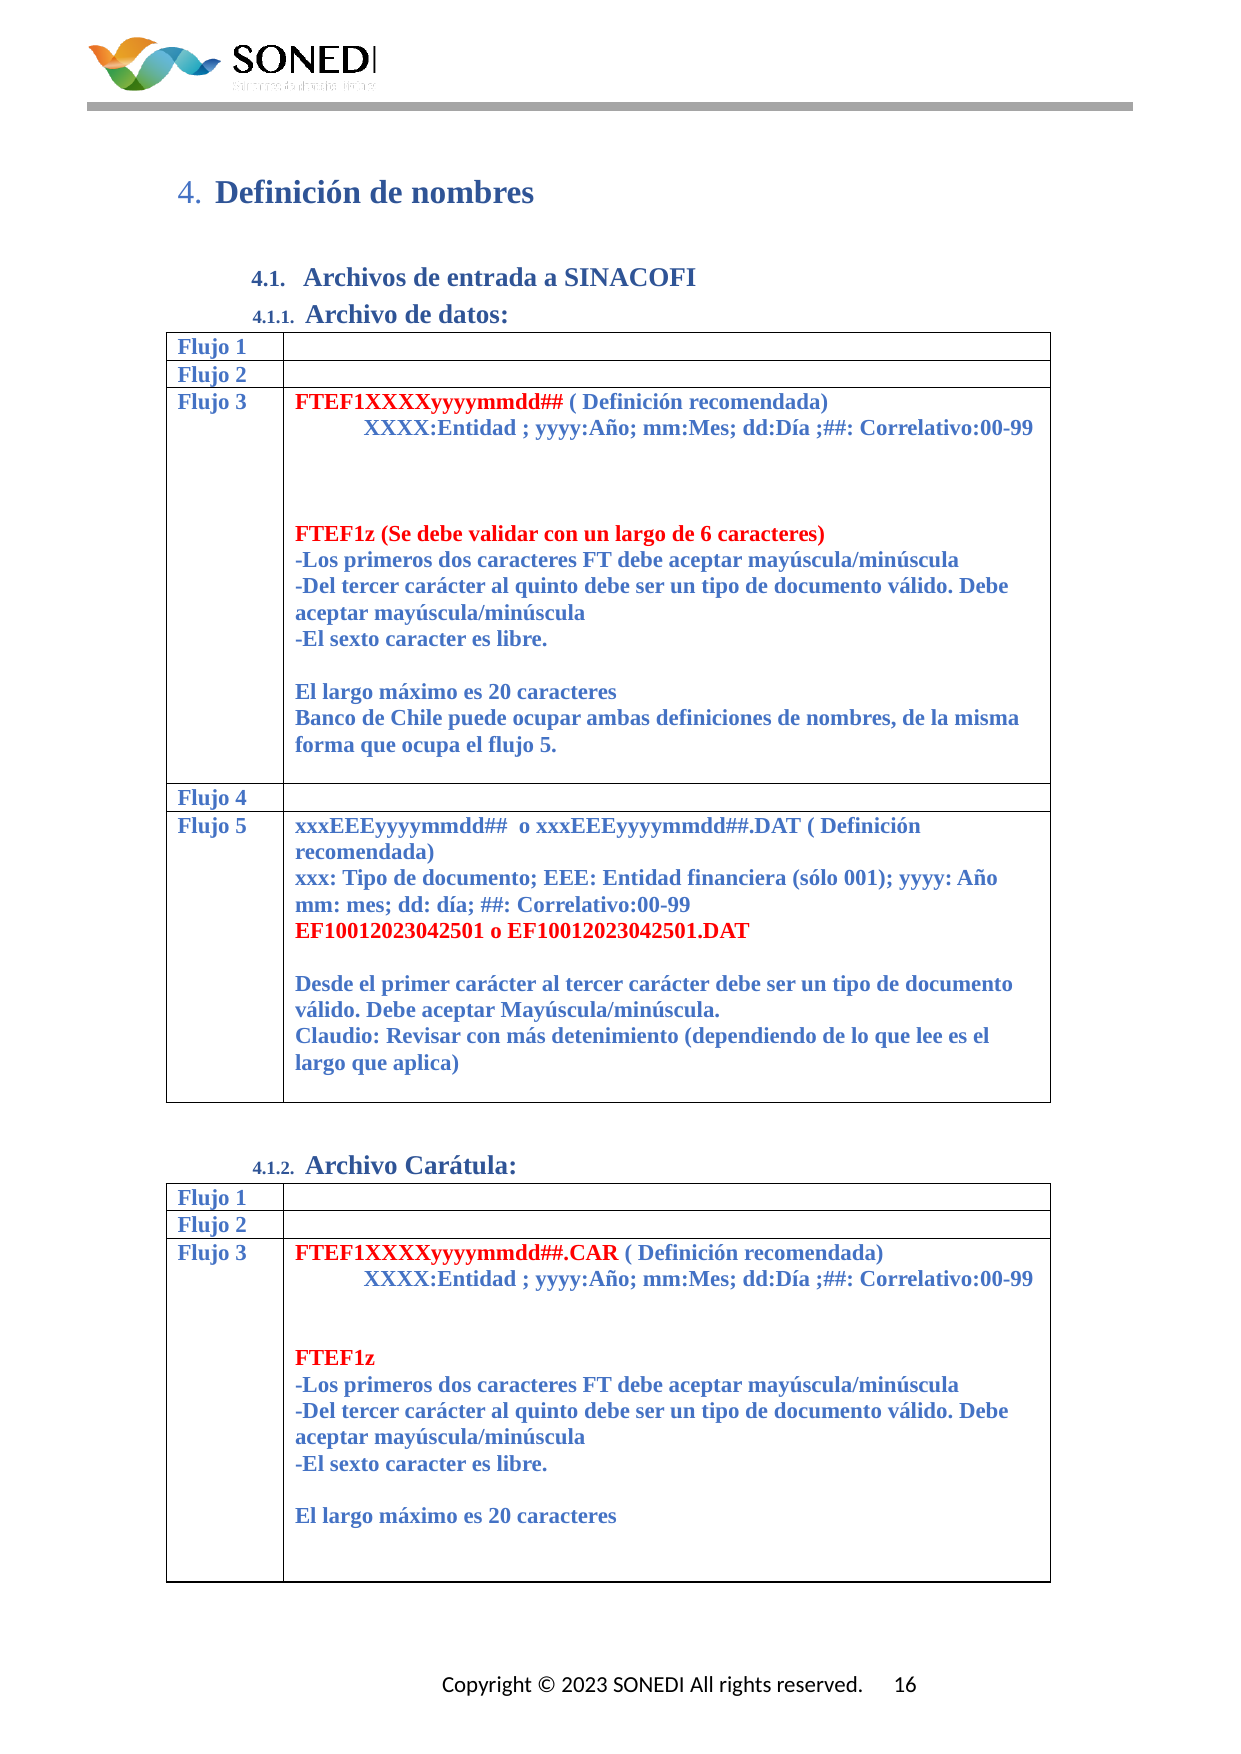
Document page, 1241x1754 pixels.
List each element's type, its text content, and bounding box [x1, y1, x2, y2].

table_cell [284, 361, 1050, 387]
table_cell FTEF1XXXXyyyymmdd## ( Definición recomendada) XXXX:Entidad ; yyyy:Año; mm:Mes; dd:Día ;##: Correlativo:00-99 FTEF1z (Se debe validar con un largo de 6 caracteres) -Los primeros dos caracteres FT debe aceptar mayúscula/minúscula -Del tercer carácter al quinto debe ser un tipo de documento válido. Debe aceptar mayúscula/minúscula -El sexto caracter es libre. El largo máximo es 20 caracteres Banco de Chile puede ocupar ambas definiciones de nombres, de la misma forma que ocupa el flujo 5. [284, 388, 1050, 783]
table_cell Flujo 5 [167, 812, 283, 1102]
subtitle Definición de nombres [177, 173, 1181, 211]
subtitle Archivos de entrada a SINACOFI [251, 261, 1181, 292]
table_cell Flujo 2 [167, 361, 283, 387]
subtitle Archivo de datos: [252, 299, 1181, 330]
table_cell xxxEEEyyyymmdd## o xxxEEEyyyymmdd##.DAT ( Definición recomendada) xxx: Tipo de documento; EEE: Entidad financiera (sólo 001); yyyy: Año mm: mes; dd: día; ##: Correlativo:00-99 EF10012023042501 o EF10012023042501.DAT Desde el primer carácter al tercer carácter debe ser un tipo de documento válido. Debe aceptar Mayúscula/minúscula. Claudio: Revisar con más detenimiento (dependiendo de lo que lee es el largo que aplica) [284, 812, 1050, 1102]
table_cell [284, 1211, 1050, 1238]
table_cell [284, 1239, 1050, 1581]
table_cell [284, 784, 1050, 811]
table_header [284, 333, 1050, 359]
table_cell Flujo 3 [167, 388, 283, 783]
table_header Flujo 1 [167, 333, 283, 359]
picture [87, 37, 376, 91]
table_cell Flujo 4 [167, 784, 283, 811]
table_header [284, 1184, 1050, 1210]
table_cell Flujo 2 [167, 1211, 283, 1238]
table_header Flujo 1 [167, 1184, 283, 1210]
table_cell Flujo 3 [167, 1239, 283, 1581]
subtitle Archivo Carátula: [252, 1149, 1181, 1181]
